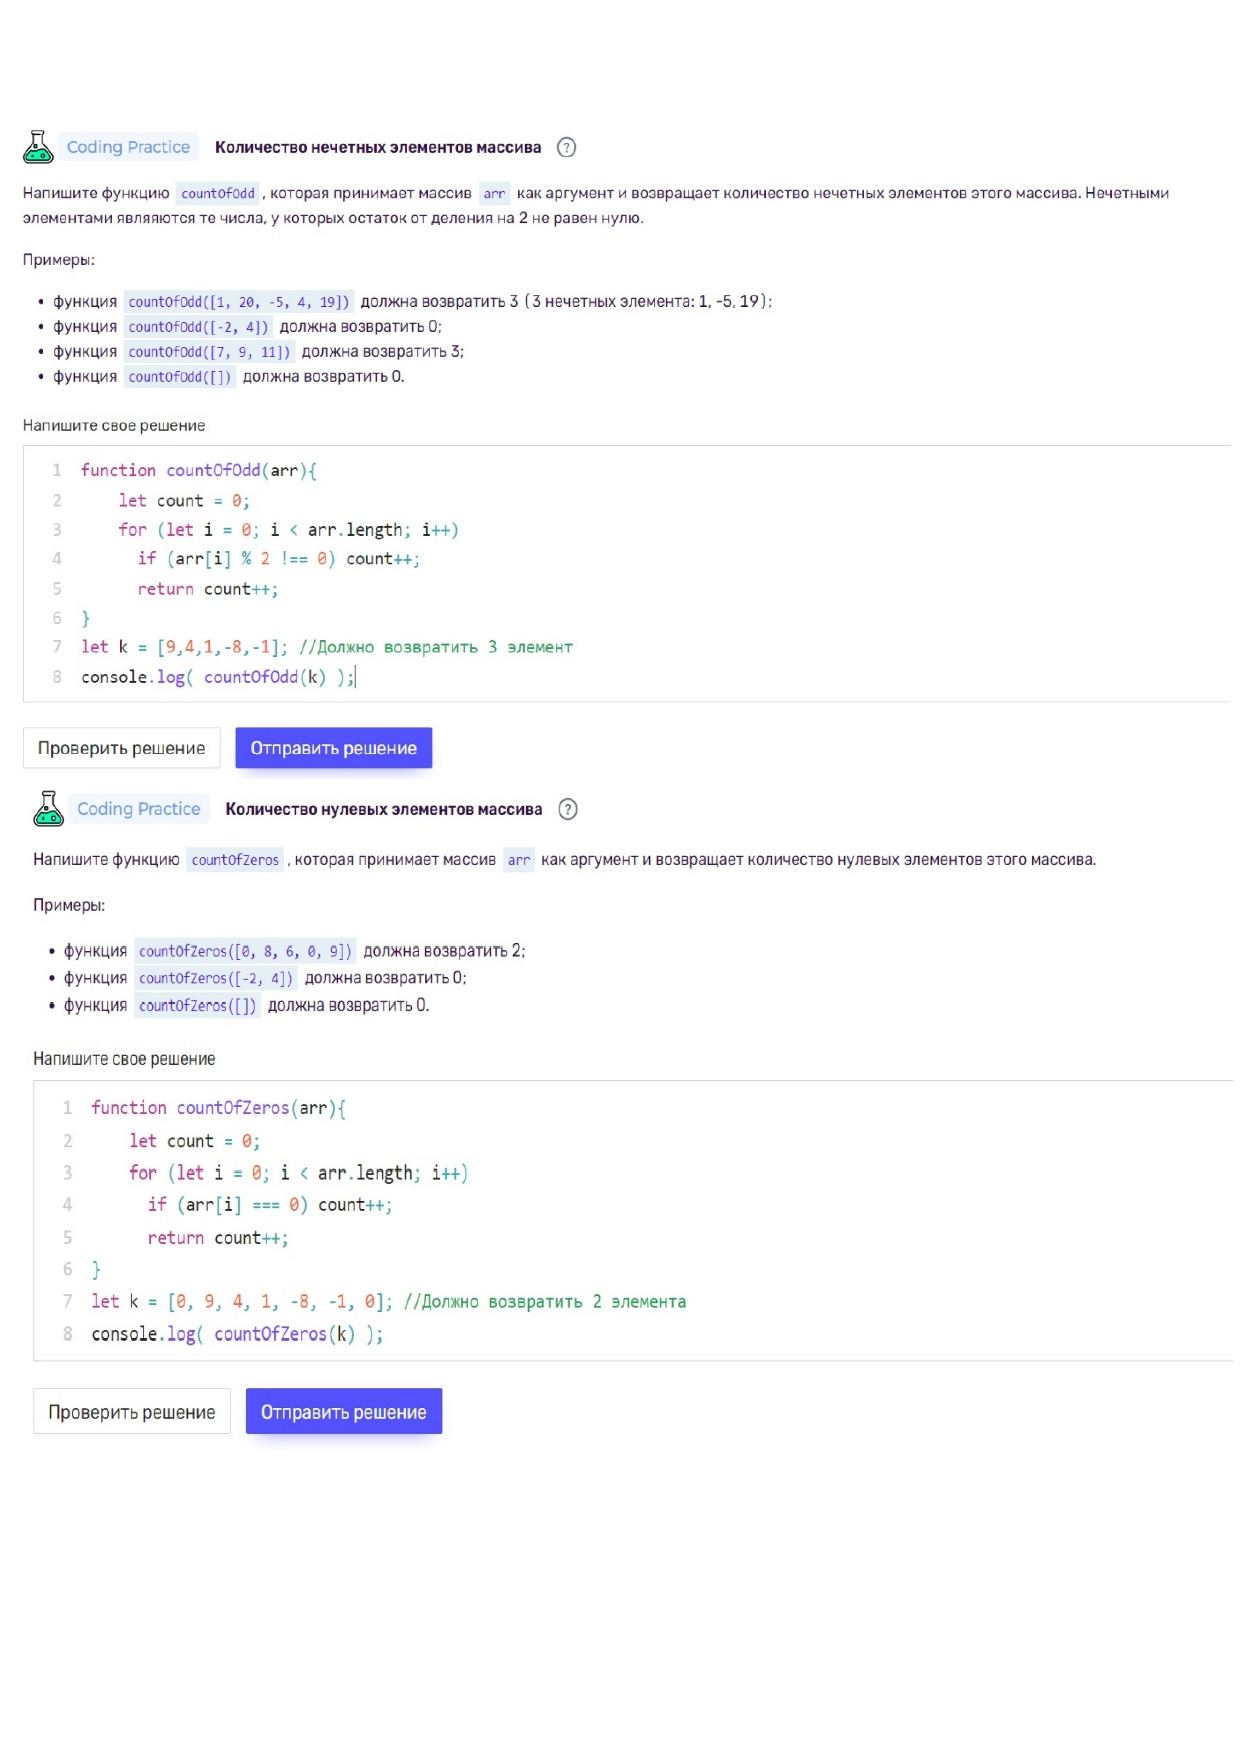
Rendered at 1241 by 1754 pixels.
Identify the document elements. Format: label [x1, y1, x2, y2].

picture [14, 118, 1231, 779]
picture [14, 780, 1234, 1451]
